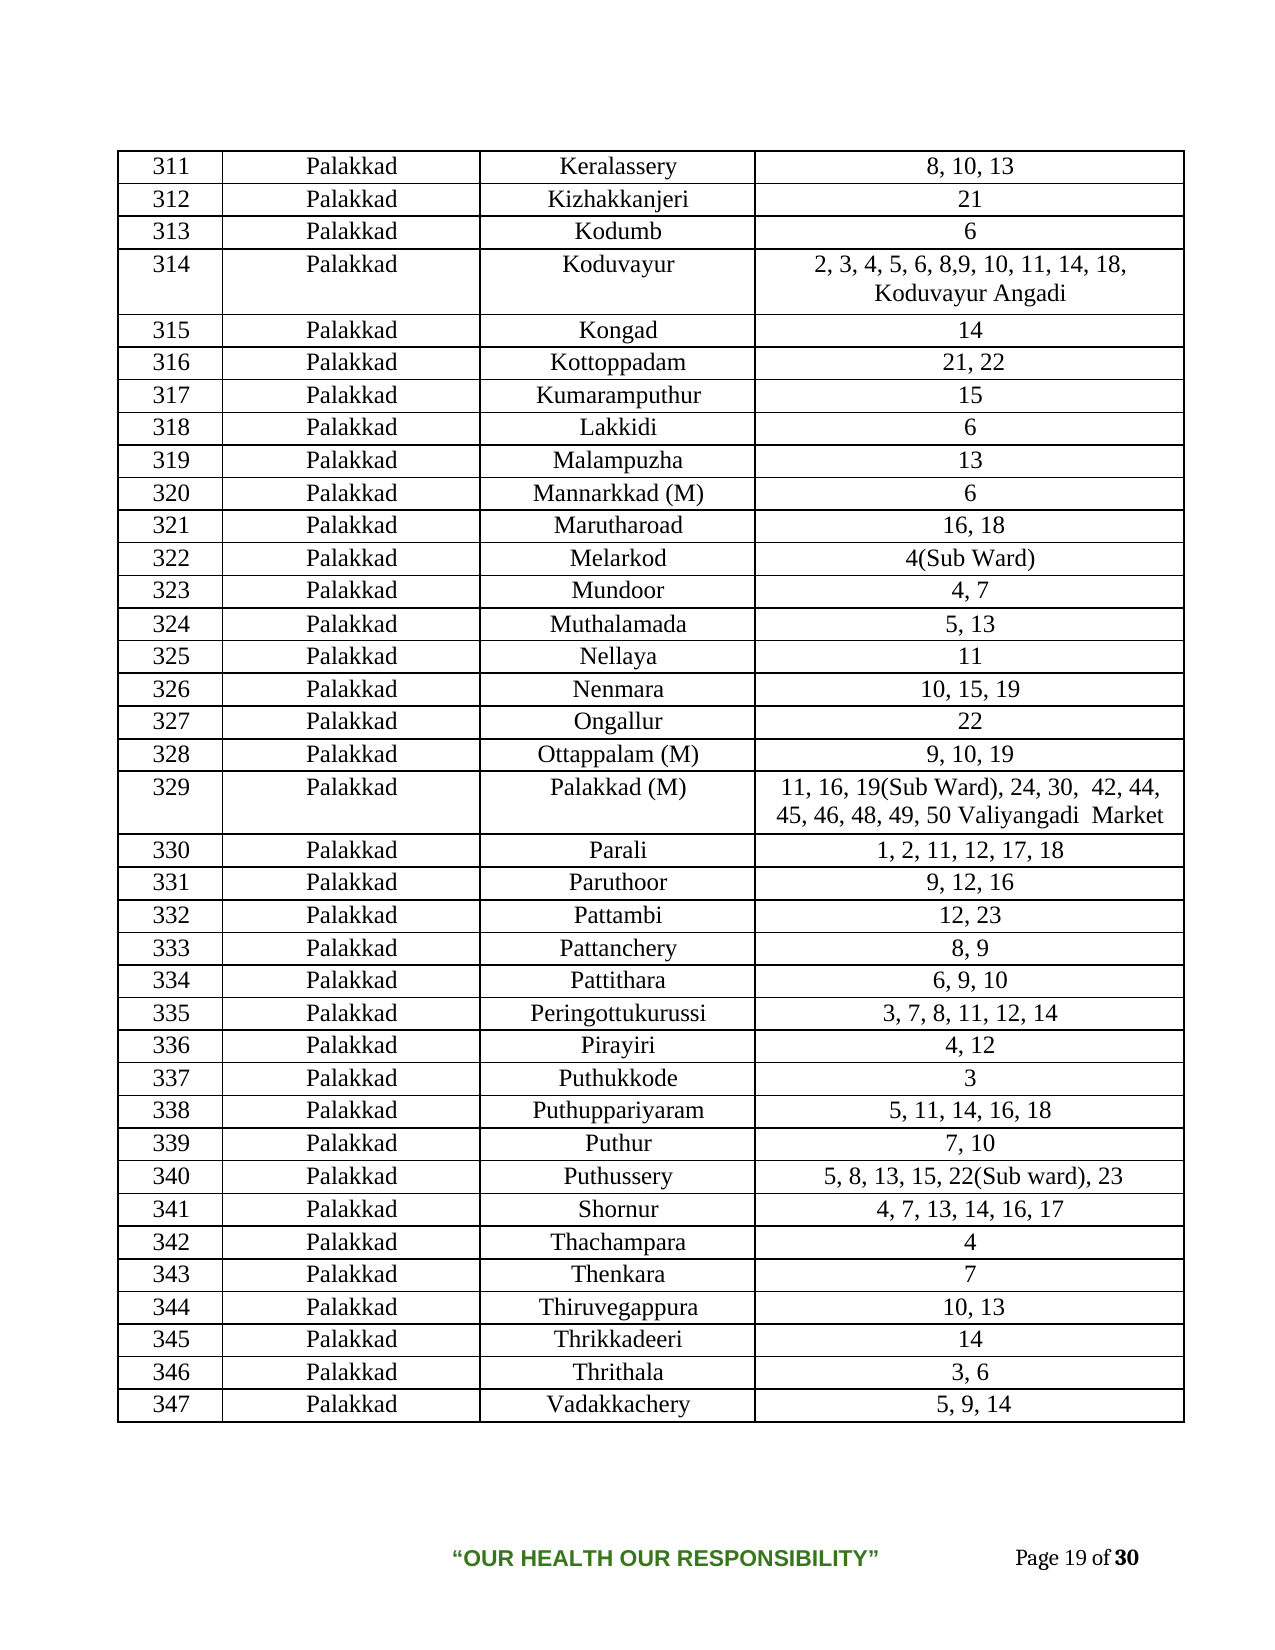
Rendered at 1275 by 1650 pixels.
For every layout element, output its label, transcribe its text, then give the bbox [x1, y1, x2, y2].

table_cell 7, 10 [756, 1129, 1183, 1160]
table_cell Palakkad [223, 641, 479, 672]
table_cell Palakkad [223, 1063, 479, 1094]
table_cell 6 [756, 217, 1183, 248]
table_cell 316 [119, 348, 222, 379]
table_cell Palakkad [223, 1096, 479, 1127]
table_cell Palakkad [223, 1031, 479, 1062]
table_cell Paruthoor [481, 868, 754, 899]
table_cell 325 [119, 641, 222, 672]
table_cell Palakkad [223, 1390, 479, 1421]
table_cell Kizhakkanjeri [481, 184, 754, 215]
table_cell Thrikkadeeri [481, 1325, 754, 1356]
table_cell 4, 7 [756, 576, 1183, 607]
table_cell Pattambi [481, 901, 754, 931]
table_cell 339 [119, 1129, 222, 1160]
table_cell 8, 9 [756, 933, 1183, 964]
table_cell 7 [756, 1260, 1183, 1291]
table_cell 331 [119, 868, 222, 899]
table_cell Palakkad [223, 1227, 479, 1258]
table_cell Palakkad [223, 966, 479, 997]
table_cell Kodumb [481, 217, 754, 248]
table_cell Palakkad [223, 348, 479, 379]
table_cell Palakkad [223, 707, 479, 738]
table_cell 343 [119, 1260, 222, 1291]
table_cell 345 [119, 1325, 222, 1356]
table_cell Palakkad [223, 868, 479, 899]
table_cell Palakkad [223, 740, 479, 770]
table_cell 6 [756, 478, 1183, 509]
table_cell Melarkod [481, 543, 754, 574]
table_cell Kongad [481, 315, 754, 346]
table_header Keralassery [481, 152, 754, 183]
table_cell 13 [756, 446, 1183, 477]
table_cell Palakkad [223, 380, 479, 411]
table_cell Pattithara [481, 966, 754, 997]
table_cell Palakkad [223, 446, 479, 477]
table_cell 340 [119, 1161, 222, 1192]
table_cell 4, 7, 13, 14, 16, 17 [756, 1194, 1183, 1225]
table_cell 338 [119, 1096, 222, 1127]
table_cell 344 [119, 1292, 222, 1323]
table_cell 4(Sub Ward) [756, 543, 1183, 574]
table_cell 312 [119, 184, 222, 215]
table_cell Puthuppariyaram [481, 1096, 754, 1127]
table_cell 3, 7, 8, 11, 12, 14 [756, 998, 1183, 1029]
table_cell Malampuzha [481, 446, 754, 477]
table_cell Thiruvegappura [481, 1292, 754, 1323]
table_cell 22 [756, 707, 1183, 738]
table_cell 328 [119, 740, 222, 770]
table_cell 2, 3, 4, 5, 6, 8,9, 10, 11, 14, 18, Koduvayur Angadi [756, 250, 1183, 313]
table_cell Nellaya [481, 641, 754, 672]
table_cell Palakkad [223, 1325, 479, 1356]
table_cell 14 [756, 1325, 1183, 1356]
table_cell 327 [119, 707, 222, 738]
table_cell Kumaramputhur [481, 380, 754, 411]
table_cell Palakkad [223, 901, 479, 931]
table_cell 347 [119, 1390, 222, 1421]
table_cell Palakkad [223, 250, 479, 313]
table_cell 9, 12, 16 [756, 868, 1183, 899]
table_cell Palakkad [223, 1161, 479, 1192]
table_cell Palakkad [223, 772, 479, 833]
table_cell 3 [756, 1063, 1183, 1094]
table_cell Peringottukurussi [481, 998, 754, 1029]
table_cell Nenmara [481, 674, 754, 705]
table_cell 318 [119, 413, 222, 444]
table_cell Vadakkachery [481, 1390, 754, 1421]
table_header 8, 10, 13 [756, 152, 1183, 183]
table_cell 14 [756, 315, 1183, 346]
table_cell Shornur [481, 1194, 754, 1225]
table_cell 334 [119, 966, 222, 997]
table_cell 322 [119, 543, 222, 574]
table_cell 15 [756, 380, 1183, 411]
table_cell Palakkad [223, 543, 479, 574]
table_cell 5, 9, 14 [756, 1390, 1183, 1421]
table_cell Palakkad [223, 217, 479, 248]
table_cell 329 [119, 772, 222, 833]
table_cell Muthalamada [481, 609, 754, 640]
table_cell 320 [119, 478, 222, 509]
table_cell 337 [119, 1063, 222, 1094]
table_cell 6 [756, 413, 1183, 444]
table_cell 1, 2, 11, 12, 17, 18 [756, 835, 1183, 866]
table_cell Palakkad [223, 835, 479, 866]
table_cell 21 [756, 184, 1183, 215]
table_cell Lakkidi [481, 413, 754, 444]
table_cell 319 [119, 446, 222, 477]
table_cell 5, 11, 14, 16, 18 [756, 1096, 1183, 1127]
table_cell Palakkad [223, 478, 479, 509]
table_cell 330 [119, 835, 222, 866]
table_cell Puthussery [481, 1161, 754, 1192]
table_cell Puthur [481, 1129, 754, 1160]
table_cell Palakkad [223, 1129, 479, 1160]
table_cell Palakkad [223, 576, 479, 607]
table_header 311 [119, 152, 222, 183]
table_cell 4, 12 [756, 1031, 1183, 1062]
table_cell Ongallur [481, 707, 754, 738]
table_cell Palakkad [223, 511, 479, 542]
table_cell 16, 18 [756, 511, 1183, 542]
table_cell Palakkad [223, 315, 479, 346]
table_cell Palakkad [223, 674, 479, 705]
table_cell Palakkad [223, 1194, 479, 1225]
table_cell Palakkad (M) [481, 772, 754, 833]
table_cell Pattanchery [481, 933, 754, 964]
table_cell 326 [119, 674, 222, 705]
table_cell 314 [119, 250, 222, 313]
table_cell 336 [119, 1031, 222, 1062]
table_cell Palakkad [223, 933, 479, 964]
table_cell Palakkad [223, 609, 479, 640]
table_cell 3, 6 [756, 1357, 1183, 1388]
table_cell Mannarkkad (M) [481, 478, 754, 509]
table_cell 12, 23 [756, 901, 1183, 931]
table_cell Koduvayur [481, 250, 754, 313]
table_cell Palakkad [223, 998, 479, 1029]
table_cell Palakkad [223, 184, 479, 215]
table_cell Marutharoad [481, 511, 754, 542]
table_cell Palakkad [223, 1292, 479, 1323]
table_cell 10, 13 [756, 1292, 1183, 1323]
table_cell 21, 22 [756, 348, 1183, 379]
table_cell Ottappalam (M) [481, 740, 754, 770]
table_cell 323 [119, 576, 222, 607]
table_cell 5, 8, 13, 15, 22(Sub ward), 23 [756, 1161, 1183, 1192]
table_cell Thenkara [481, 1260, 754, 1291]
table_cell 335 [119, 998, 222, 1029]
table_cell 346 [119, 1357, 222, 1388]
table_cell 321 [119, 511, 222, 542]
table_cell Palakkad [223, 1357, 479, 1388]
table_cell 317 [119, 380, 222, 411]
table_cell 342 [119, 1227, 222, 1258]
table_cell 313 [119, 217, 222, 248]
table_cell 6, 9, 10 [756, 966, 1183, 997]
table_cell 10, 15, 19 [756, 674, 1183, 705]
table_cell Palakkad [223, 413, 479, 444]
table_cell 341 [119, 1194, 222, 1225]
table_cell 333 [119, 933, 222, 964]
table_cell 11 [756, 641, 1183, 672]
table_cell Thrithala [481, 1357, 754, 1388]
table_cell Parali [481, 835, 754, 866]
table_cell Pirayiri [481, 1031, 754, 1062]
table_cell Puthukkode [481, 1063, 754, 1094]
table_cell 4 [756, 1227, 1183, 1258]
table_cell Kottoppadam [481, 348, 754, 379]
table_cell Mundoor [481, 576, 754, 607]
table_cell 5, 13 [756, 609, 1183, 640]
table_cell Palakkad [223, 1260, 479, 1291]
table_cell Thachampara [481, 1227, 754, 1258]
table_cell 324 [119, 609, 222, 640]
table_cell 9, 10, 19 [756, 740, 1183, 770]
table_cell 332 [119, 901, 222, 931]
table_header Palakkad [223, 152, 479, 183]
table_cell 11, 16, 19(Sub Ward), 24, 30, 42, 44, 45, 46, 48, 49, 50 Valiyangadi Market [756, 772, 1183, 833]
table_cell 315 [119, 315, 222, 346]
